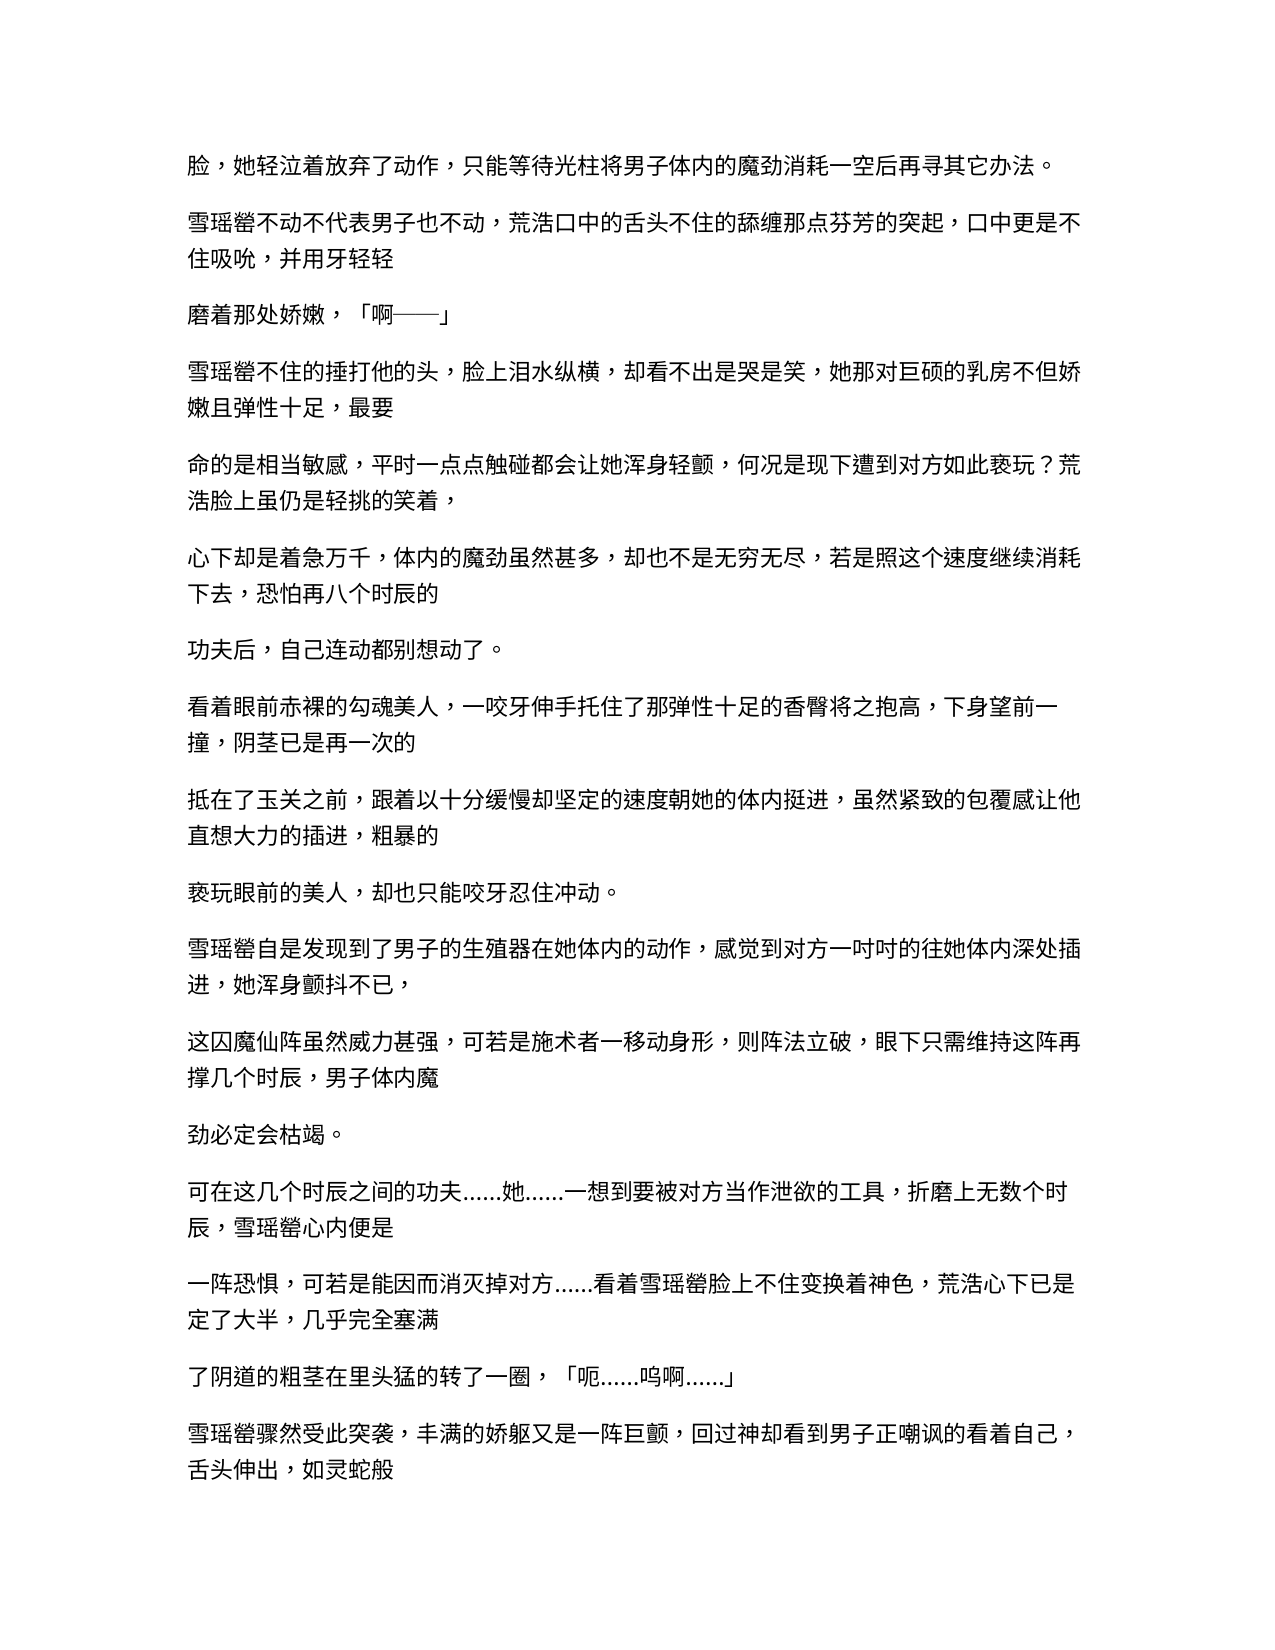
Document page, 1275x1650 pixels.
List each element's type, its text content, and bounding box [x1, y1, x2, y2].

text 雪瑶罃不住的捶打他的头，脸上泪水纵横，却看不出是哭是笑，她那对巨硕的乳房不但娇嫩且弹性十足，最要 [187, 356, 1087, 423]
text 功夫后，自己连动都别想动了。 [187, 634, 1087, 666]
text 了阴道的粗茎在里头猛的转了一圈，「呃……呜啊……」 [187, 1361, 1087, 1392]
text 劲必定会枯竭。 [187, 1119, 1087, 1150]
text 磨着那处娇嫩，「啊──」 [187, 299, 1087, 331]
text 雪瑶罃自是发现到了男子的生殖器在她体内的动作，感觉到对方一吋吋的往她体内深处插进，她浑身颤抖不已， [187, 933, 1087, 1001]
text 一阵恐惧，可若是能因而消灭掉对方……看着雪瑶罃脸上不住变换着神色，荒浩心下已是定了大半，几乎完全塞满 [187, 1268, 1087, 1335]
text 抵在了玉关之前，跟着以十分缓慢却坚定的速度朝她的体内挺进，虽然紧致的包覆感让他直想大力的插进，粗暴的 [187, 784, 1087, 851]
text 雪瑶罃骤然受此突袭，丰满的娇躯又是一阵巨颤，回过神却看到男子正嘲讽的看着自己，舌头伸出，如灵蛇般 [187, 1418, 1087, 1485]
text 命的是相当敏感，平时一点点触碰都会让她浑身轻颤，何况是现下遭到对方如此亵玩？荒浩脸上虽仍是轻挑的笑着， [187, 449, 1087, 516]
text 雪瑶罃不动不代表男子也不动，荒浩口中的舌头不住的舔缠那点芬芳的突起，口中更是不住吸吮，并用牙轻轻 [187, 207, 1087, 274]
text 心下却是着急万千，体内的魔劲虽然甚多，却也不是无穷无尽，若是照这个速度继续消耗下去，恐怕再八个时辰的 [187, 542, 1087, 609]
text 亵玩眼前的美人，却也只能咬牙忍住冲动。 [187, 877, 1087, 908]
text 可在这几个时辰之间的功夫……她……一想到要被对方当作泄欲的工具，折磨上无数个时辰，雪瑶罃心内便是 [187, 1176, 1087, 1243]
text 看着眼前赤裸的勾魂美人，一咬牙伸手托住了那弹性十足的香臀将之抱高，下身望前一撞，阴茎已是再一次的 [187, 691, 1087, 758]
text 这囚魔仙阵虽然威力甚强，可若是施术者一移动身形，则阵法立破，眼下只需维持这阵再撑几个时辰，男子体内魔 [187, 1026, 1087, 1093]
text 脸，她轻泣着放弃了动作，只能等待光柱将男子体内的魔劲消耗一空后再寻其它办法。 [187, 150, 1087, 181]
